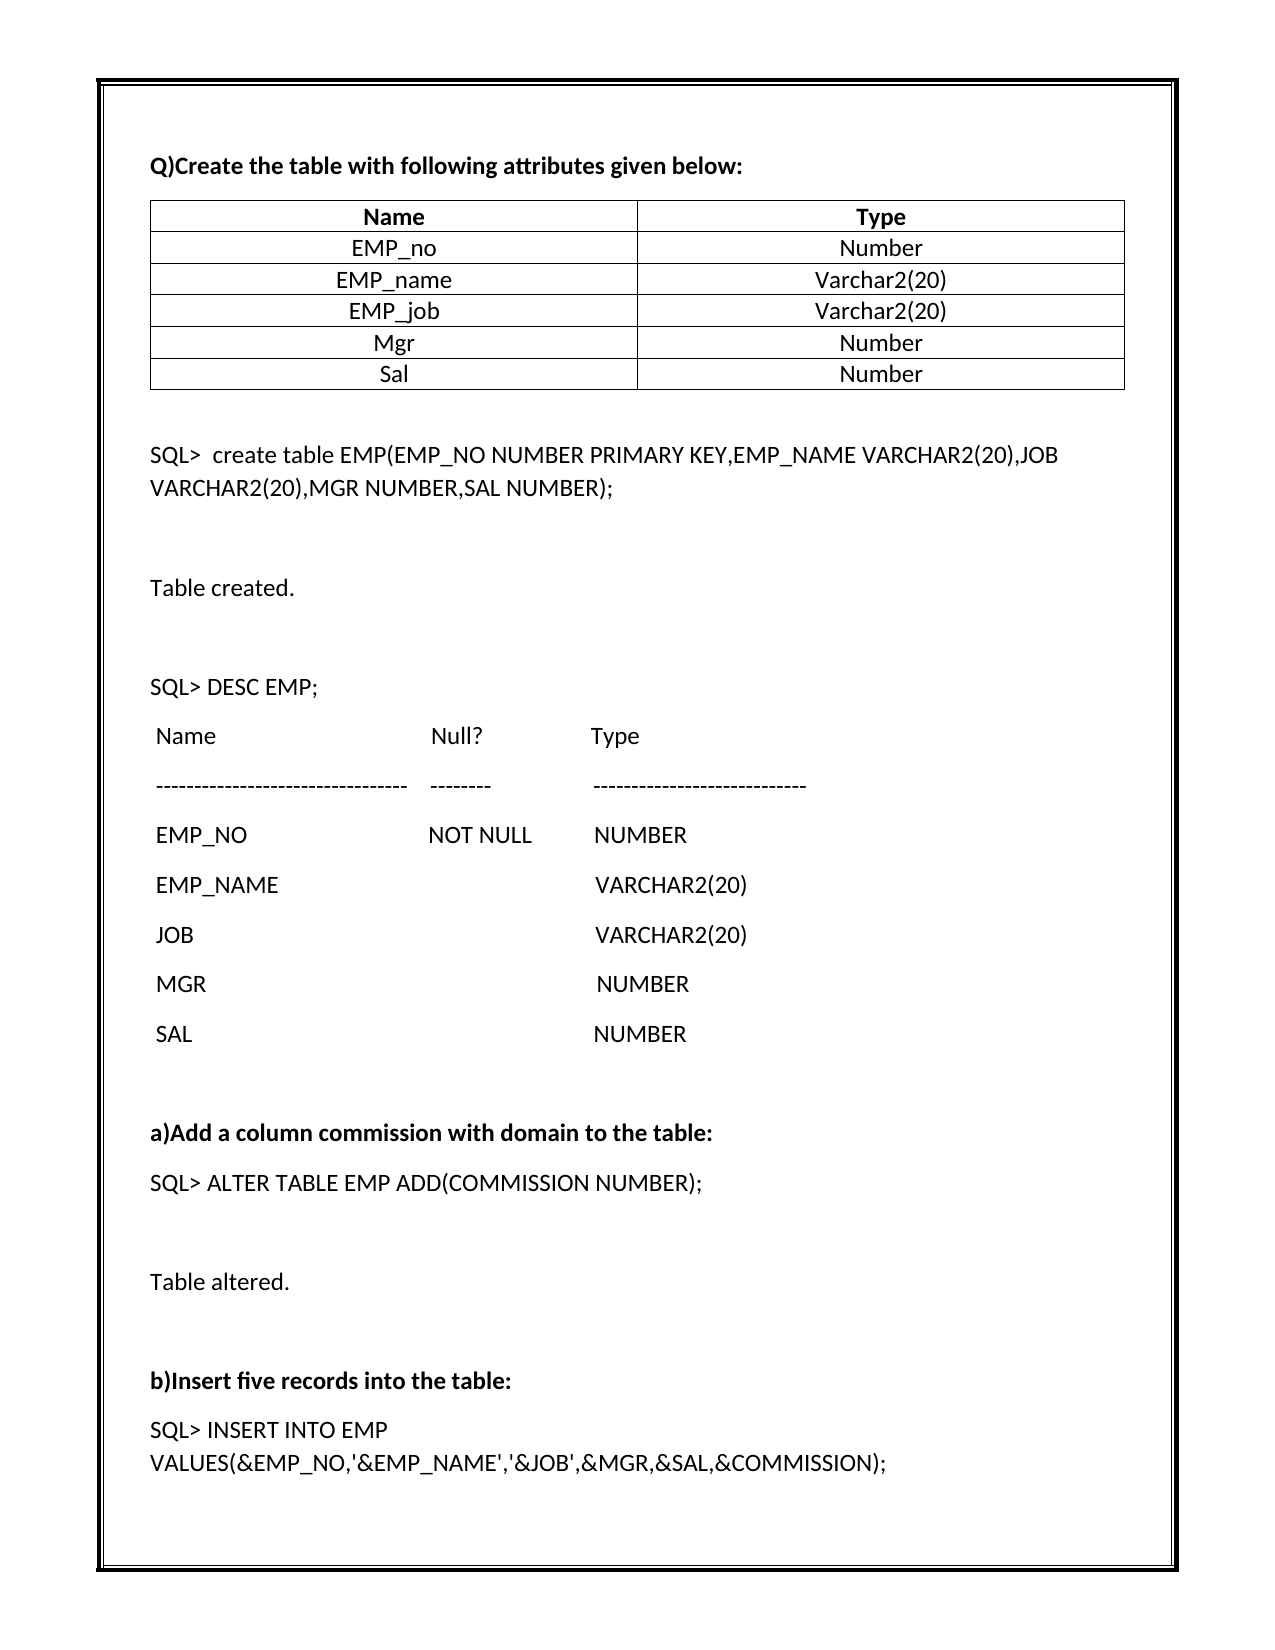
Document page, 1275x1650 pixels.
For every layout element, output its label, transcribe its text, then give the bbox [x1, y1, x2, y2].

text Table created. [150, 572, 1125, 602]
text a)Add a column commission with domain to the table: [150, 1117, 1125, 1148]
text Table altered. [150, 1266, 1125, 1296]
table_cell Number [638, 359, 1124, 389]
table_cell Mgr [151, 327, 637, 357]
table_cell Varchar2(20) [638, 264, 1124, 294]
text EMP_NO NOT NULL NUMBER [150, 819, 1125, 850]
table_cell Number [638, 232, 1124, 263]
table_cell Number [638, 327, 1124, 357]
text b)Insert five records into the table: [150, 1365, 1125, 1396]
text EMP_NAME VARCHAR2(20) [150, 869, 1125, 900]
table_cell EMP_name [151, 264, 637, 294]
text --------------------------------- -------- ---------------------------- [150, 770, 1125, 801]
table_cell EMP_no [151, 232, 637, 263]
text SAL NUMBER [150, 1018, 1125, 1048]
text MGR NUMBER [150, 968, 1125, 999]
text SQL> DESC EMP; [150, 671, 1125, 701]
text SQL> INSERT INTO EMP VALUES(&EMP_NO,'&EMP_NAME','&JOB',&MGR,&SAL,&COMMISSION); [150, 1414, 1125, 1478]
text JOB VARCHAR2(20) [150, 919, 1125, 949]
text SQL> ALTER TABLE EMP ADD(COMMISSION NUMBER); [150, 1167, 1125, 1197]
text Name Null? Type [150, 720, 1125, 751]
table_cell Sal [151, 359, 637, 389]
table_header Name [151, 201, 637, 231]
table_cell EMP_job [151, 295, 637, 326]
table_header Type [638, 201, 1124, 231]
table_cell Varchar2(20) [638, 295, 1124, 326]
text SQL> create table EMP(EMP_NO NUMBER PRIMARY KEY,EMP_NAME VARCHAR2(20),JOB VARCHAR2(20),MGR NUMBER,SAL NUMBER); [150, 439, 1125, 503]
text Q)Create the table with following attributes given below: [150, 150, 1125, 181]
